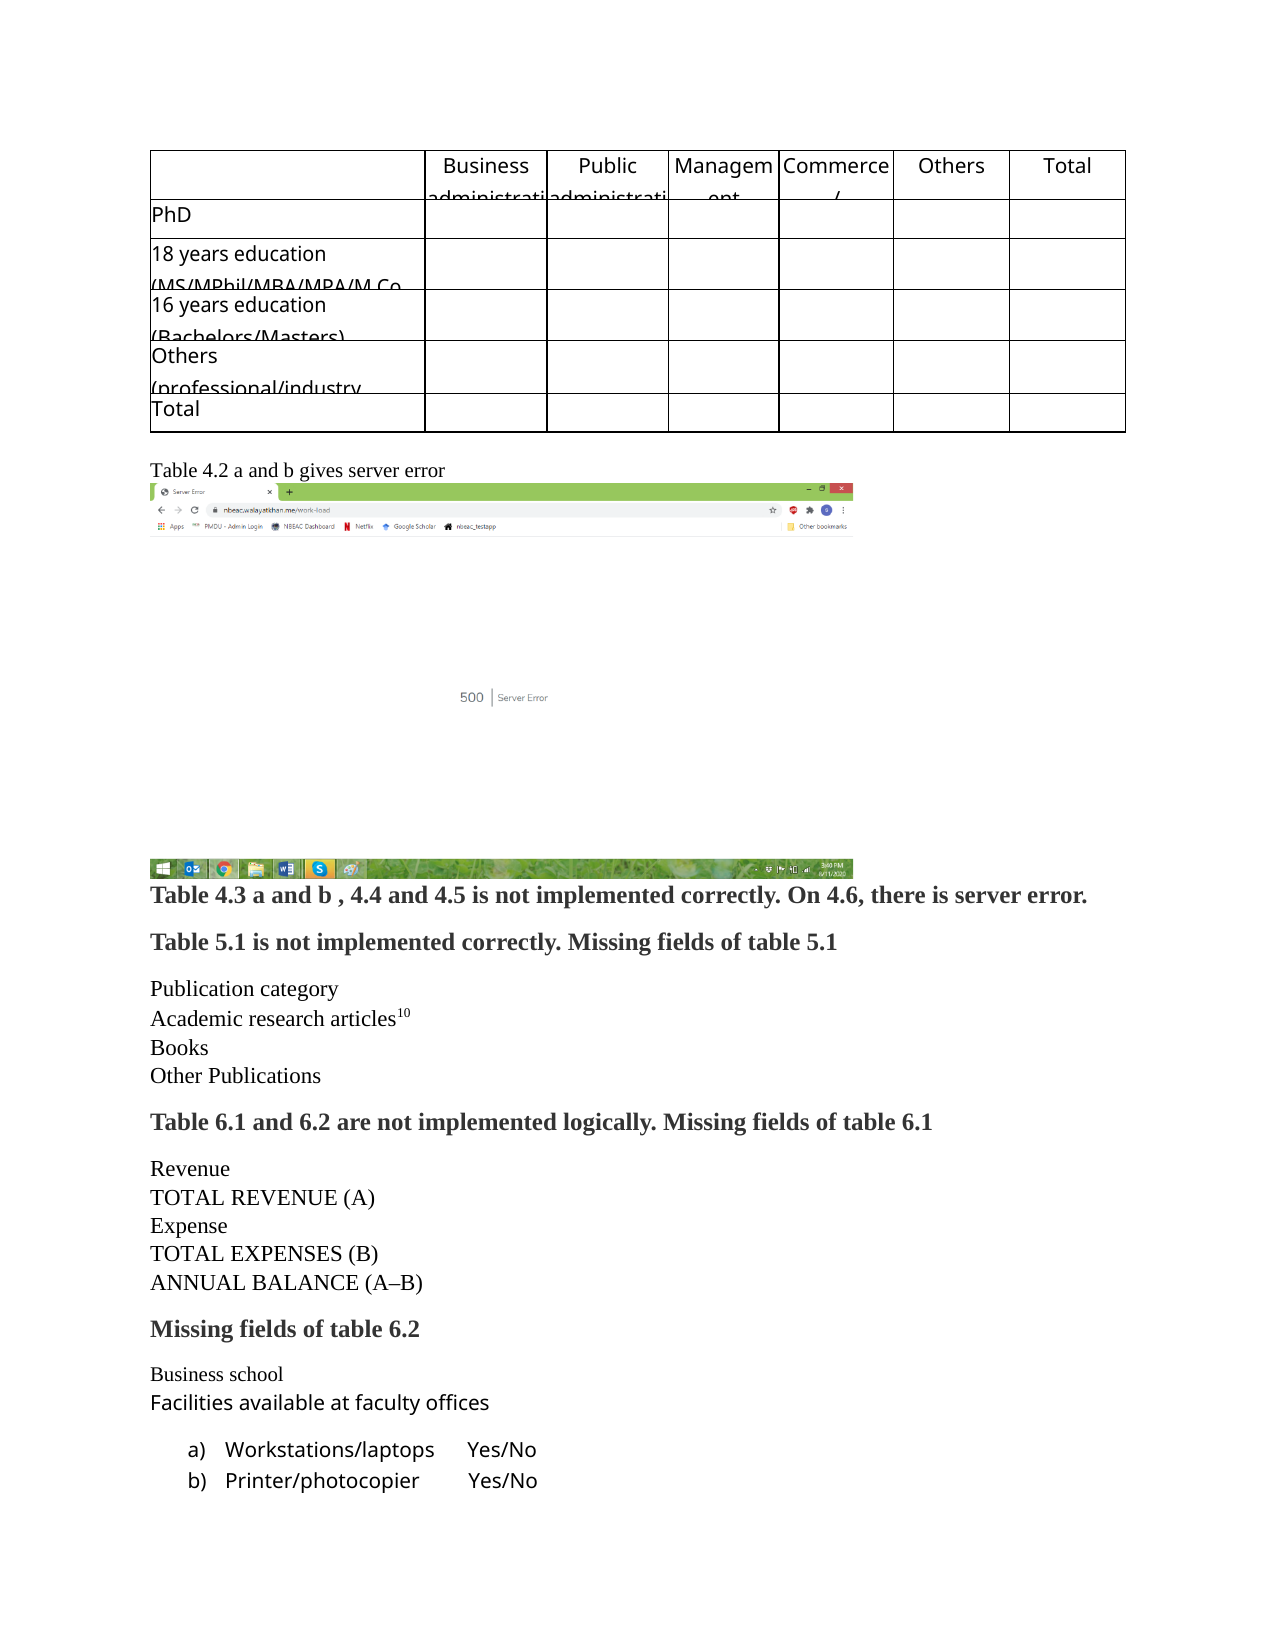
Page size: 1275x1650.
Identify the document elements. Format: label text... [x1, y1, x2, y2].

list Workstations/laptops Yes/No [187, 1435, 1125, 1464]
table_cell [894, 341, 1009, 392]
table_cell [426, 239, 546, 289]
table_cell [894, 239, 1009, 289]
table_cell [1010, 290, 1125, 340]
table_cell [1010, 200, 1125, 238]
table_header Management sciences [669, 151, 778, 199]
table_cell [426, 394, 546, 431]
table_cell [669, 239, 778, 289]
table_header Total [1010, 151, 1125, 199]
text Revenue TOTAL REVENUE (A) Expense TOTAL EXPENSES (B) ANNUAL BALANCE (A–B) [150, 1155, 1125, 1295]
list Printer/photocopier Yes/No [187, 1466, 1125, 1494]
table_cell Total [151, 394, 424, 431]
table_cell [669, 394, 778, 431]
table_header Others [894, 151, 1009, 199]
table_cell [780, 394, 893, 431]
table_cell [1010, 341, 1125, 392]
table_cell [669, 290, 778, 340]
table_cell [548, 239, 668, 289]
table_cell [894, 394, 1009, 431]
text Business school Facilities available at faculty offices [150, 1362, 1125, 1416]
table_cell [548, 290, 668, 340]
table_cell [894, 200, 1009, 238]
table_cell [1010, 239, 1125, 289]
table_cell [1010, 394, 1125, 431]
table_header Commerce/ Economics [780, 151, 893, 199]
text Table 4.3 a and b , 4.4 and 4.5 is not implemented correctly. On 4.6, there is server error. [150, 880, 1125, 908]
table_cell [894, 290, 1009, 340]
picture [150, 483, 854, 879]
table_cell [780, 290, 893, 340]
table_cell [426, 200, 546, 238]
table_cell [426, 341, 546, 392]
table_cell [669, 200, 778, 238]
table_cell Others (professional/industry experience) [151, 341, 424, 392]
text Table 5.1 is not implemented correctly. Missing fields of table 5.1 [150, 927, 1125, 956]
text Table 6.1 and 6.2 are not implemented logically. Missing fields of table 6.1 [150, 1107, 1125, 1136]
text Table 4.2 a and b gives server error [150, 458, 1125, 482]
table_cell [426, 290, 546, 340]
table_cell 16 years education (Bachelors/Masters) [151, 290, 424, 340]
text Publication category [150, 975, 1125, 1002]
table_cell [548, 200, 668, 238]
text Academic research articles10 Books Other Publications [150, 1005, 1125, 1089]
text Missing fields of table 6.2 [150, 1314, 1125, 1343]
table_header Public administration [548, 151, 668, 199]
table_cell [780, 239, 893, 289]
table_cell [548, 394, 668, 431]
table_header Business administration [426, 151, 546, 199]
table_cell [780, 341, 893, 392]
table_cell [548, 341, 668, 392]
table_header [151, 151, 424, 199]
table_cell 18 years education (MS/MPhil/MBA/MPA/M.Com) [151, 239, 424, 289]
table_cell [780, 200, 893, 238]
table_cell PhD [151, 200, 424, 238]
table_cell [669, 341, 778, 392]
